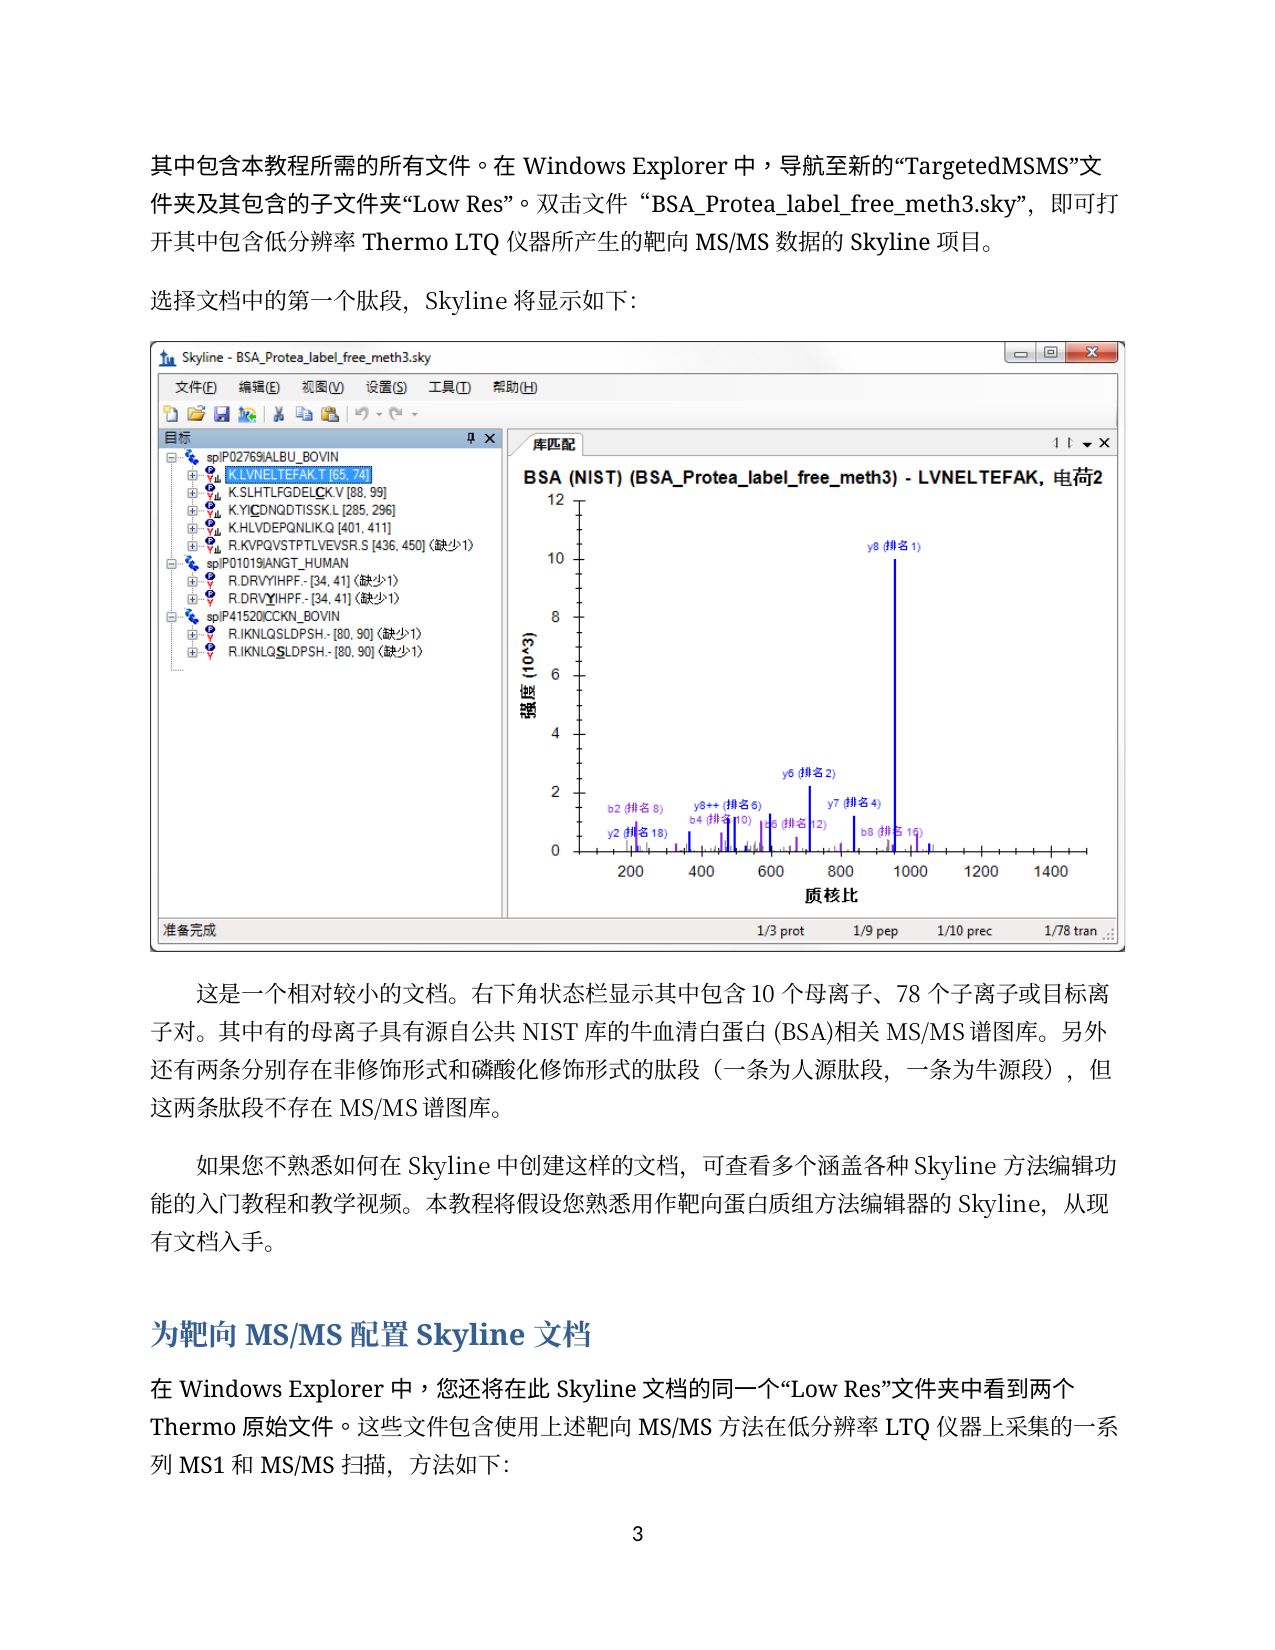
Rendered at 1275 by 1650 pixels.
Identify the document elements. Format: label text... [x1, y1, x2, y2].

text 如果您不熟悉如何在 Skyline 中创建这样的文档，可查看多个涵盖各种 Skyline 方法编辑功能的入门教程和教学视频。本教程将假设您熟悉用作靶向蛋白质组方法编辑器的 Skyline，从现有文档入手。 [150, 1148, 1125, 1257]
text 其中包含本教程所需的所有文件。在 Windows Explorer 中，导航至新的“TargetedMSMS”文件夹及其包含的子文件夹“Low Res”。双击文件“BSA_Protea_label_free_meth3.sky”，即可打开其中包含低分辨率 Thermo LTQ 仪器所产生的靶向 MS/MS 数据的 Skyline 项目。 [150, 150, 1125, 257]
text 这是一个相对较小的文档。右下角状态栏显示其中包含 10 个母离子、78 个子离子或目标离子对。其中有的母离子具有源自公共 NIST 库的牛血清白蛋白 (BSA)相关 MS/MS谱图库。另外还有两条分别存在非修饰形式和磷酸化修饰形式的肽段（一条为人源肽段，一条为牛源段），但这两条肽段不存在 MS/MS谱图库。 [150, 976, 1125, 1122]
text 在 Windows Explorer 中，您还将在此 Skyline 文档的同一个“Low Res”文件夹中看到两个 Thermo 原始文件。这些文件包含使用上述靶向 MS/MS 方法在低分辨率 LTQ 仪器上采集的一系列 MS1 和 MS/MS 扫描，方法如下： [150, 1372, 1125, 1480]
text 选择文档中的第一个肽段，Skyline 将显示如下： [150, 283, 1125, 316]
subtitle 为靶向 MS/MS 配置 Skyline 文档 [150, 1312, 1125, 1354]
picture [150, 341, 1125, 952]
